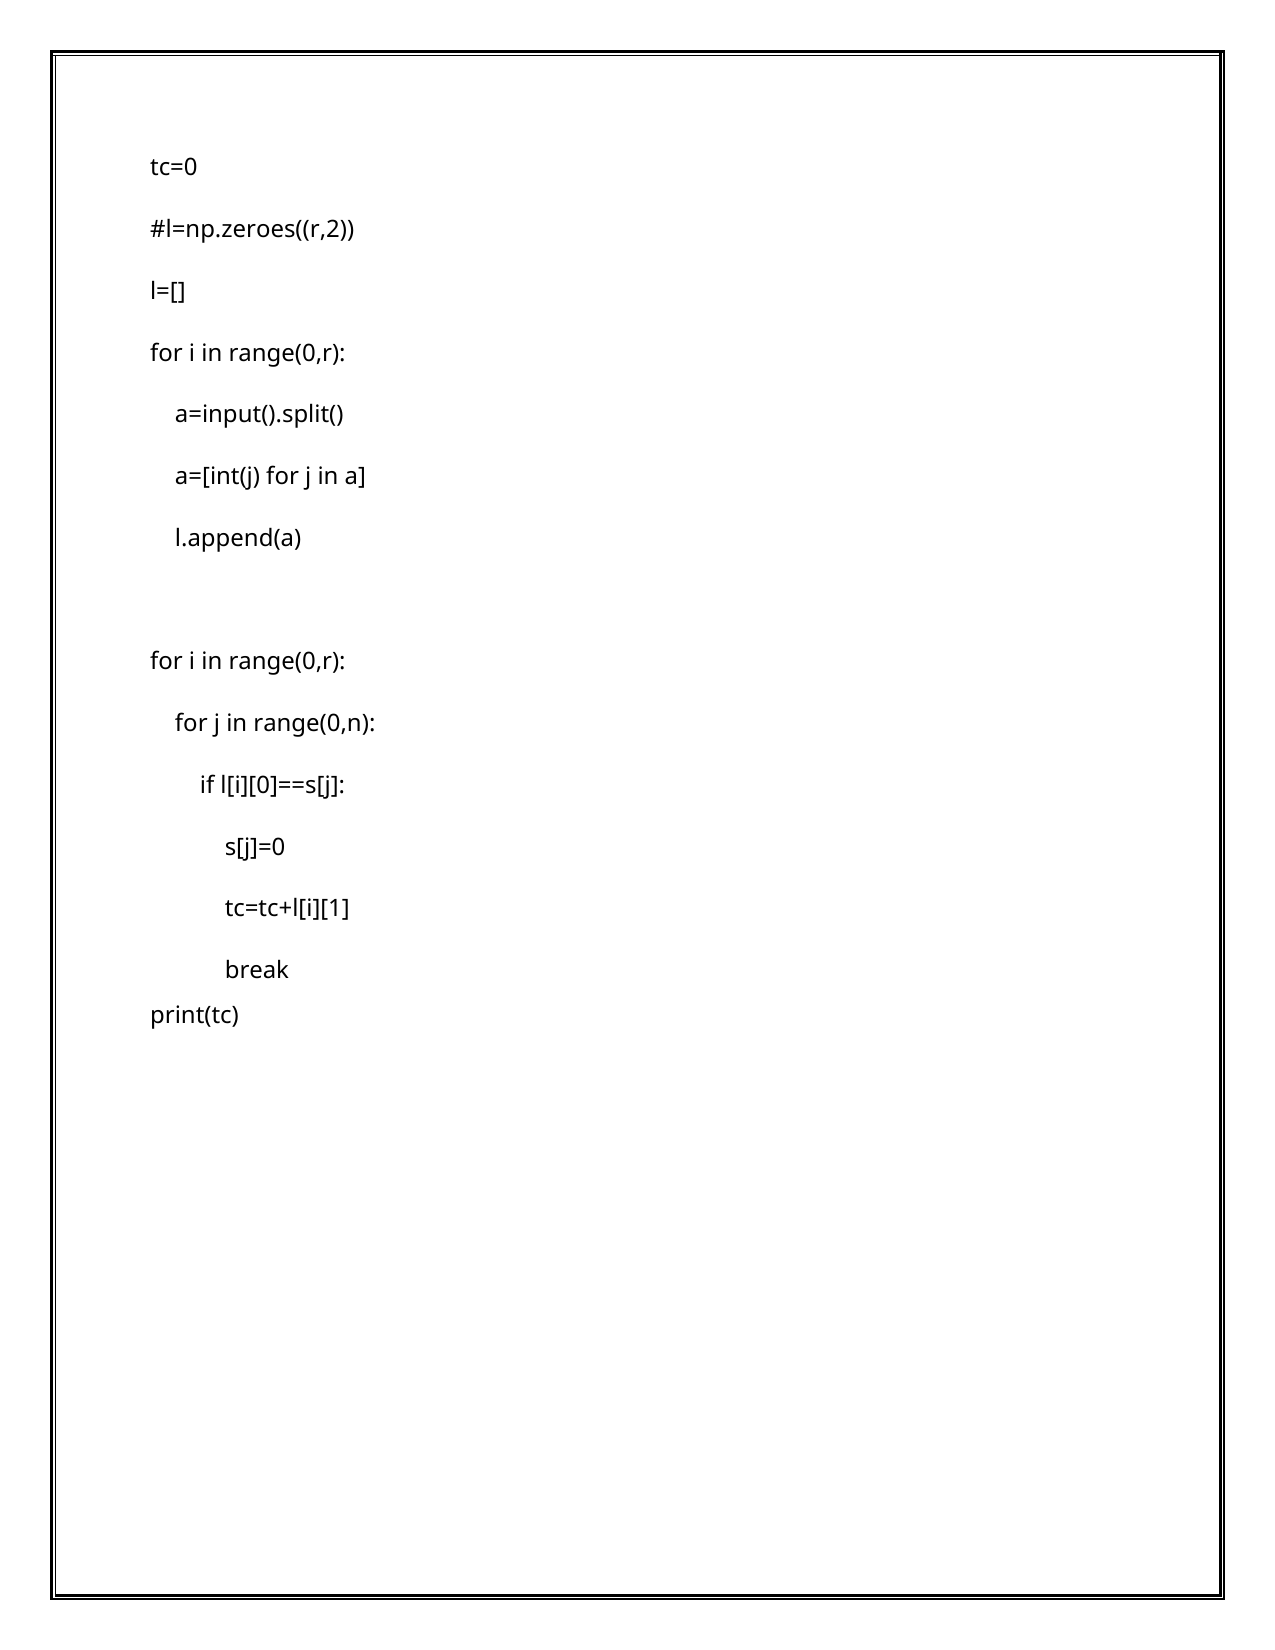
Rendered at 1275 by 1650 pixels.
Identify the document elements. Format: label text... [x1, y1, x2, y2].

text s[j]=0 [150, 829, 1125, 862]
text for i in range(0,r): [150, 644, 1125, 677]
text for i in range(0,r): [150, 335, 1125, 368]
text if l[i][0]==s[j]: [150, 768, 1125, 800]
text a=input().split() [150, 397, 1125, 430]
text break [150, 953, 1125, 986]
text print(tc) [150, 998, 1125, 1031]
text a=[int(j) for j in a] [150, 459, 1125, 491]
text tc=0 [150, 150, 1125, 183]
text #l=np.zeroes((r,2)) [150, 212, 1125, 244]
text for j in range(0,n): [150, 706, 1125, 738]
text l=[] [150, 273, 1125, 306]
text tc=tc+l[i][1] [150, 891, 1125, 924]
text l.append(a) [150, 521, 1125, 553]
